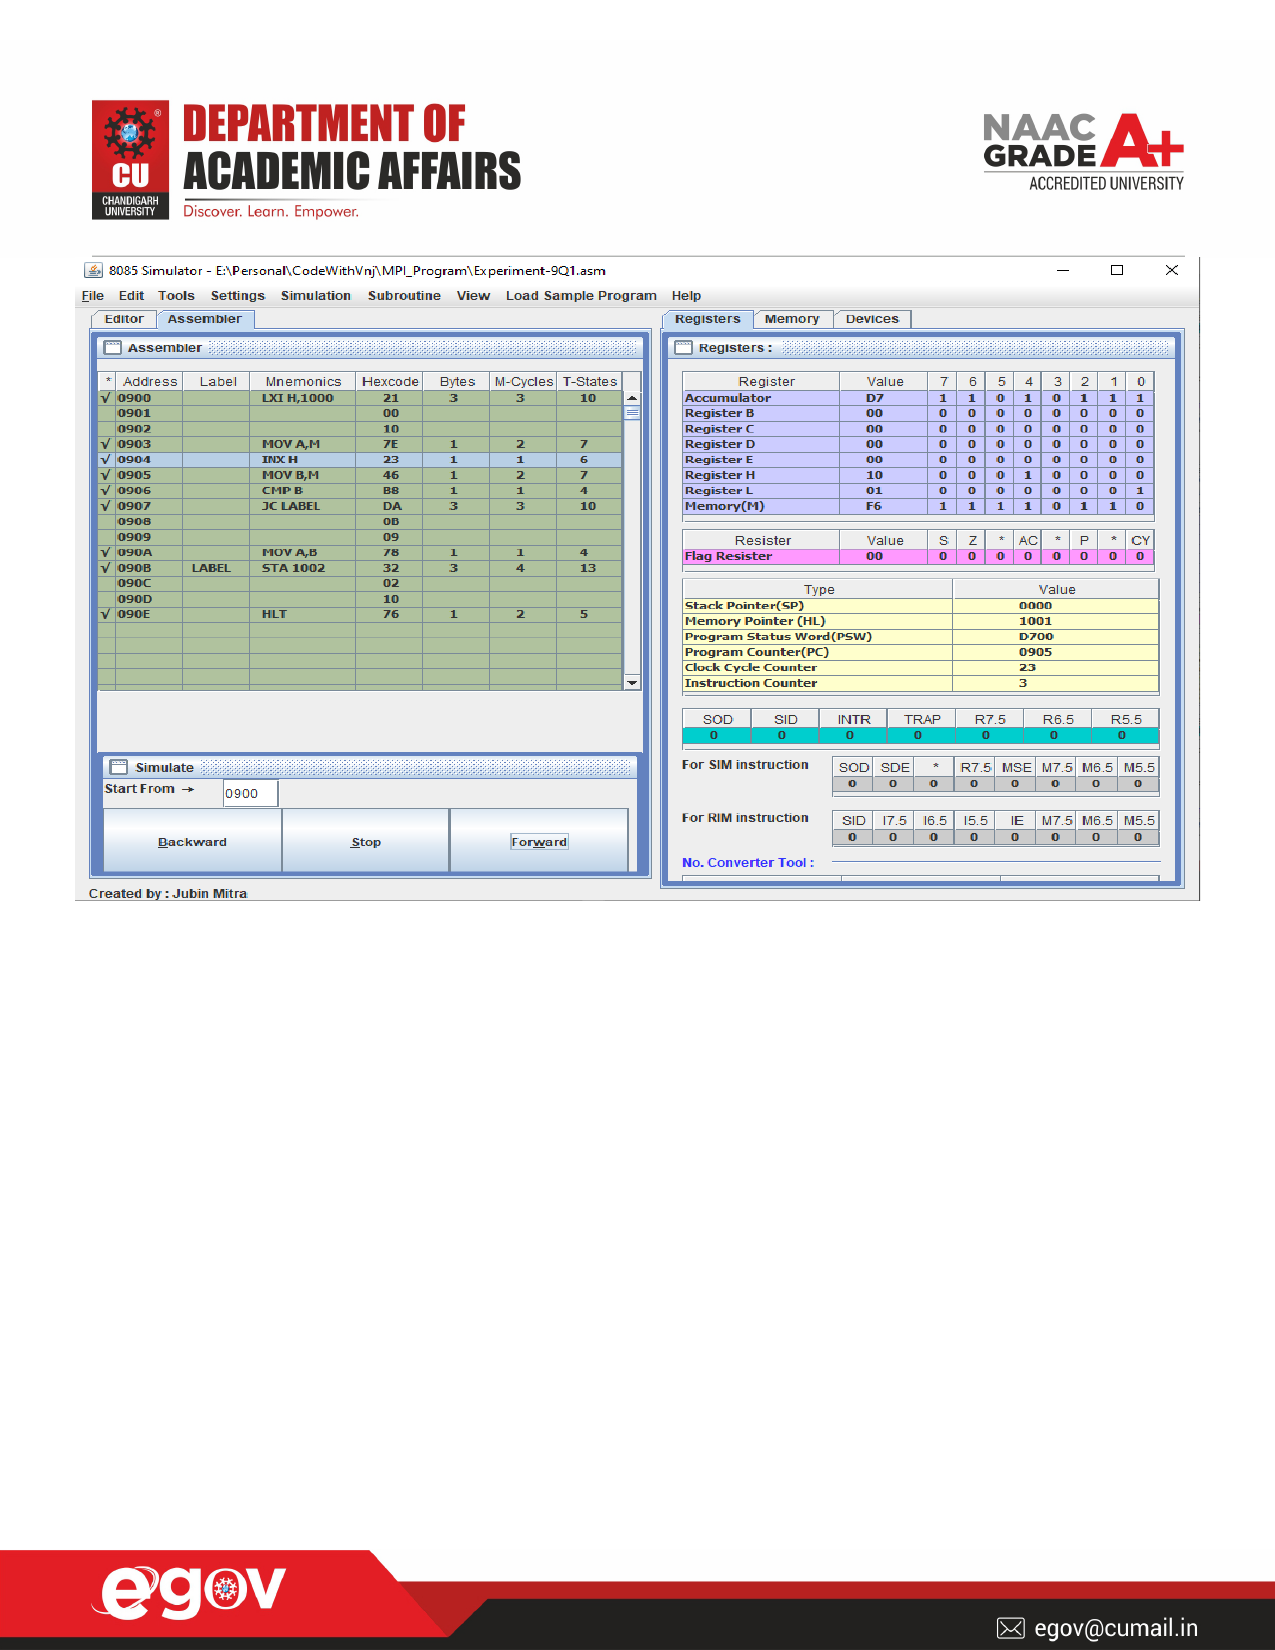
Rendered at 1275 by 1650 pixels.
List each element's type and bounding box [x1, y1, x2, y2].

picture [0, 1549, 1275, 1650]
picture [0, 40, 1275, 901]
